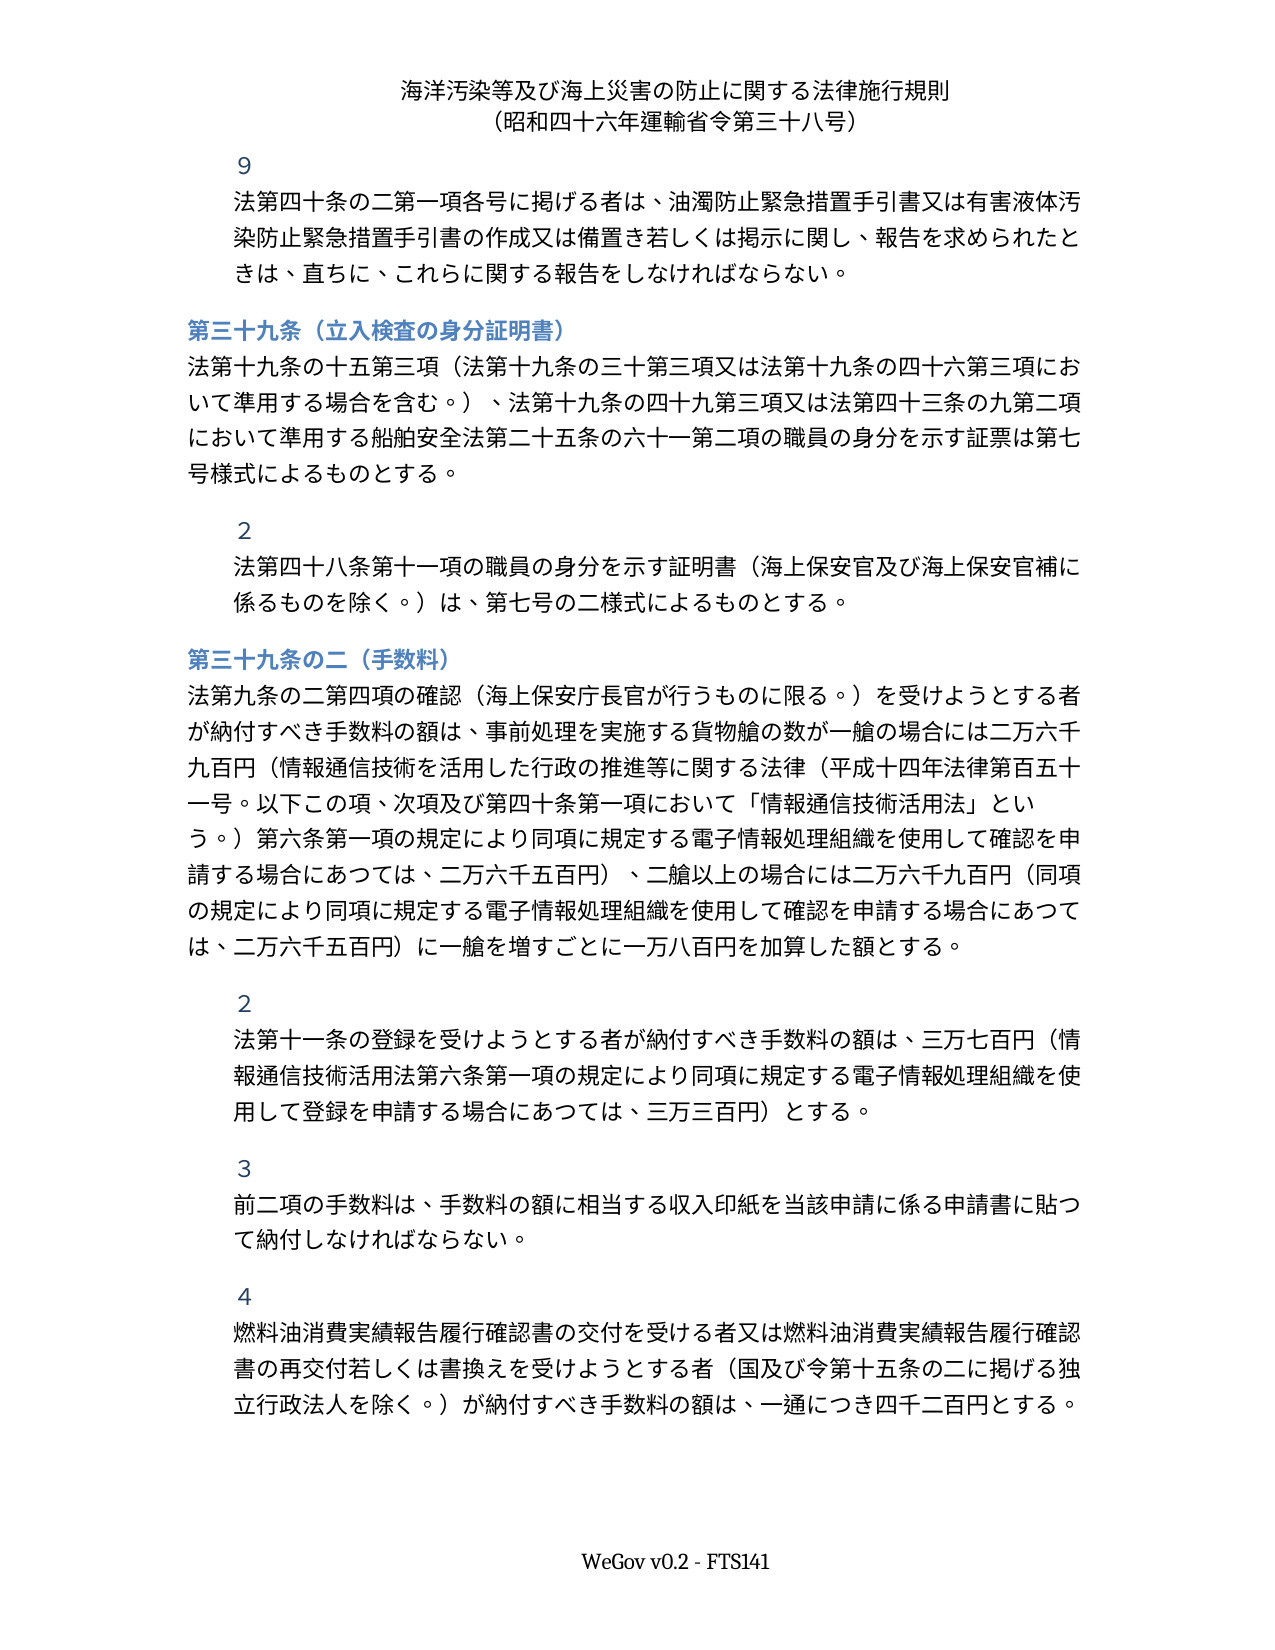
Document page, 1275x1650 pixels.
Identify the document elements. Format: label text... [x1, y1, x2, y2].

text 前二項の手数料は、手数料の額に相当する収入印紙を当該申請に係る申請書に貼つて納付しなければならない。 [233, 1188, 1087, 1256]
text 燃料油消費実績報告履行確認書の交付を受ける者又は燃料油消費実績報告履行確認書の再交付若しくは書換えを受けようとする者（国及び令第十五条の二に掲げる独立行政法人を除く。）が納付すべき手数料の額は、一通につき四千二百円とする。 [233, 1317, 1087, 1420]
subtitle ２ [233, 515, 1087, 546]
subtitle ３ [233, 1153, 1087, 1184]
text 法第十一条の登録を受けようとする者が納付すべき手数料の額は、三万七百円（情報通信技術活用法第六条第一項の規定により同項に規定する電子情報処理組織を使用して登録を申請する場合にあつては、三万三百円）とする。 [233, 1024, 1087, 1127]
subtitle ９ [233, 150, 1087, 181]
subtitle ４ [233, 1281, 1087, 1312]
subtitle ２ [233, 988, 1087, 1019]
text 法第四十八条第十一項の職員の身分を示す証明書（海上保安官及び海上保安官補に係るものを除く。）は、第七号の二様式によるものとする。 [233, 551, 1087, 618]
text 法第十九条の十五第三項（法第十九条の三十第三項又は法第十九条の四十六第三項において準用する場合を含む。）、法第十九条の四十九第三項又は法第四十三条の九第二項において準用する船舶安全法第二十五条の六十一第二項の職員の身分を示す証票は第七号様式によるものとする。 [187, 351, 1087, 489]
subtitle 第三十九条（立入検査の身分証明書） [187, 314, 1087, 346]
text 法第四十条の二第一項各号に掲げる者は、油濁防止緊急措置手引書又は有害液体汚染防止緊急措置手引書の作成又は備置き若しくは掲示に関し、報告を求められたときは、直ちに、これらに関する報告をしなければならない。 [233, 186, 1087, 289]
subtitle 第三十九条の二（手数料） [187, 644, 1087, 675]
text 法第九条の二第四項の確認（海上保安庁長官が行うものに限る。）を受けようとする者が納付すべき手数料の額は、事前処理を実施する貨物艙の数が一艙の場合には二万六千九百円（情報通信技術を活用した行政の推進等に関する法律（平成十四年法律第百五十一号。以下この項、次項及び第四十条第一項において「情報通信技術活用法」という。）第六条第一項の規定により同項に規定する電子情報処理組織を使用して確認を申請する場合にあつては、二万六千五百円）、二艙以上の場合には二万六千九百円（同項の規定により同項に規定する電子情報処理組織を使用して確認を申請する場合にあつては、二万六千五百円）に一艙を増すごとに一万八百円を加算した額とする。 [187, 680, 1087, 962]
